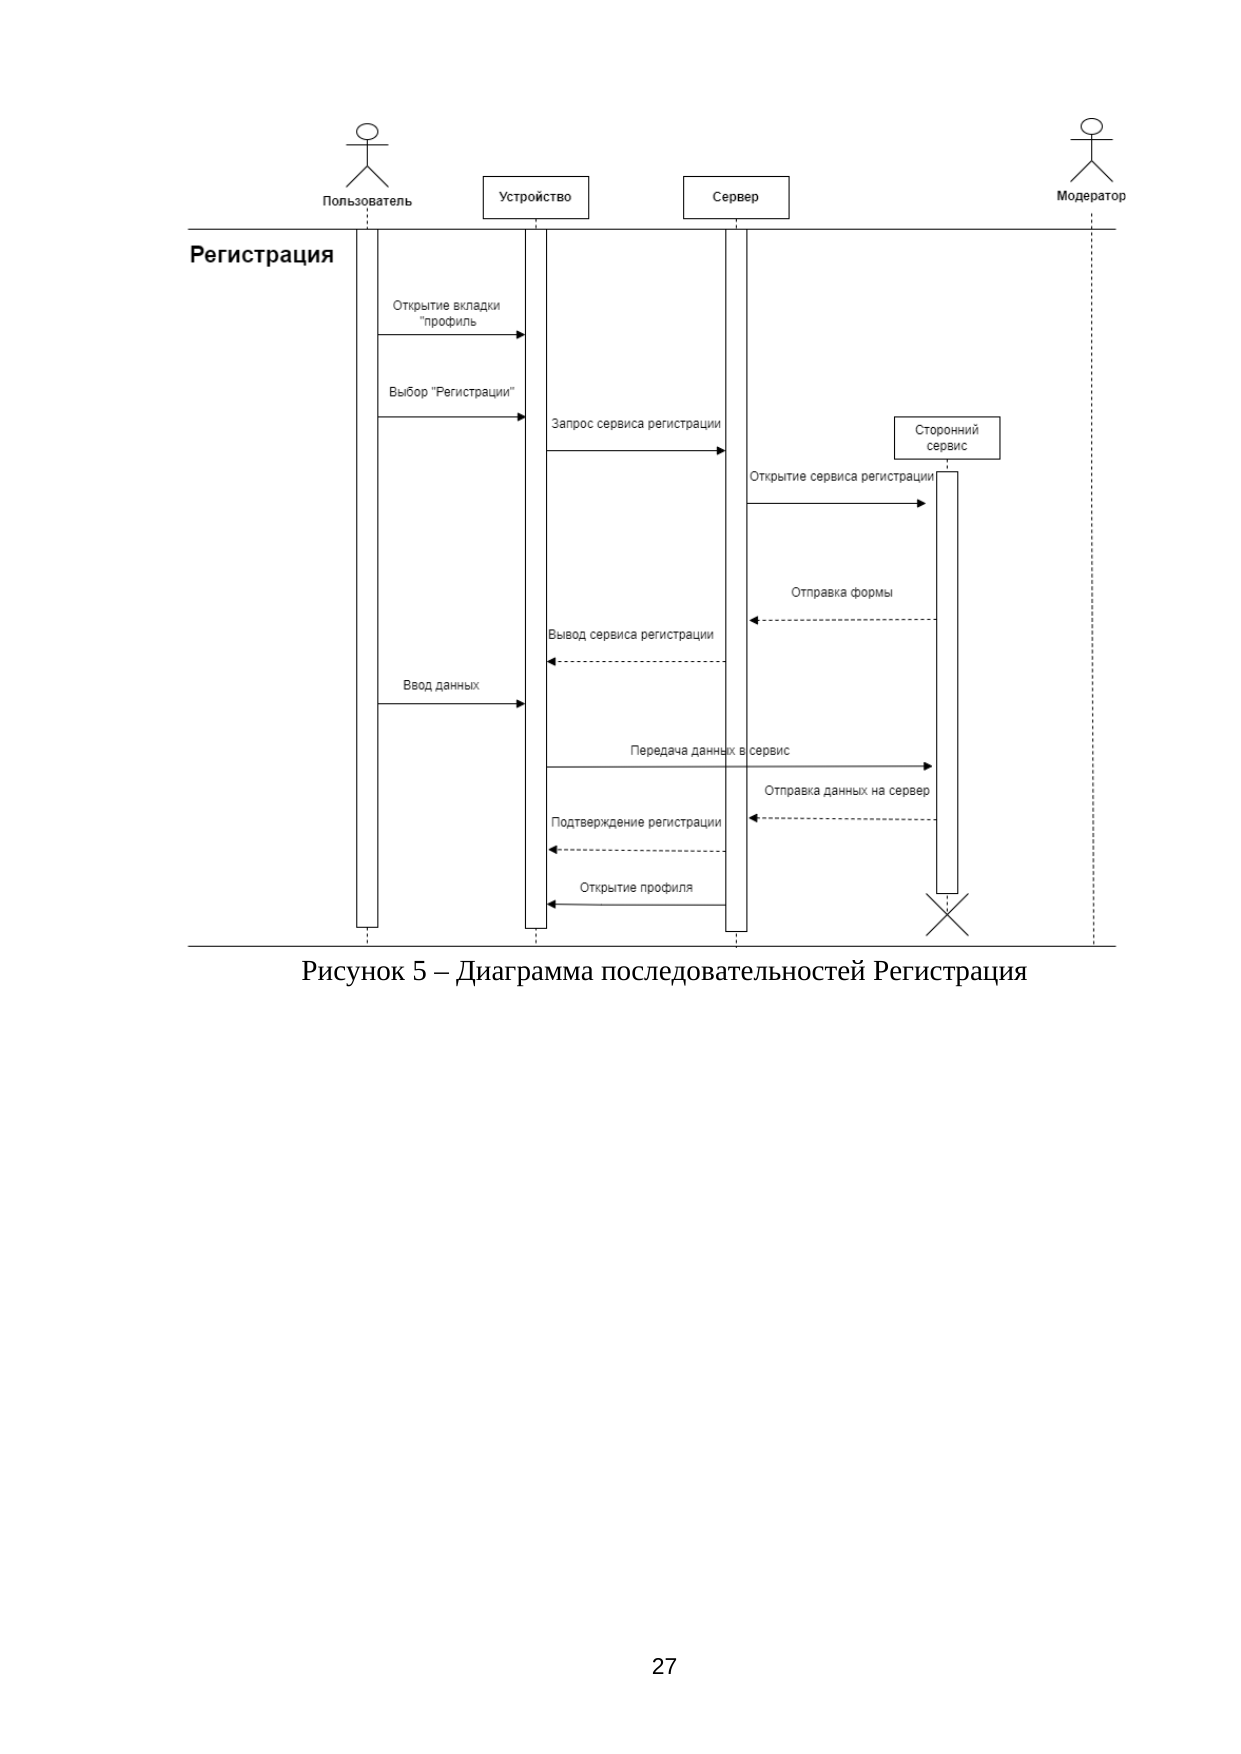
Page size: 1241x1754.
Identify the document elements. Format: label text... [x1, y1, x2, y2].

text Рисунок 5 – Диаграмма последовательностей Регистрация [177, 953, 1152, 987]
picture [177, 118, 1126, 950]
